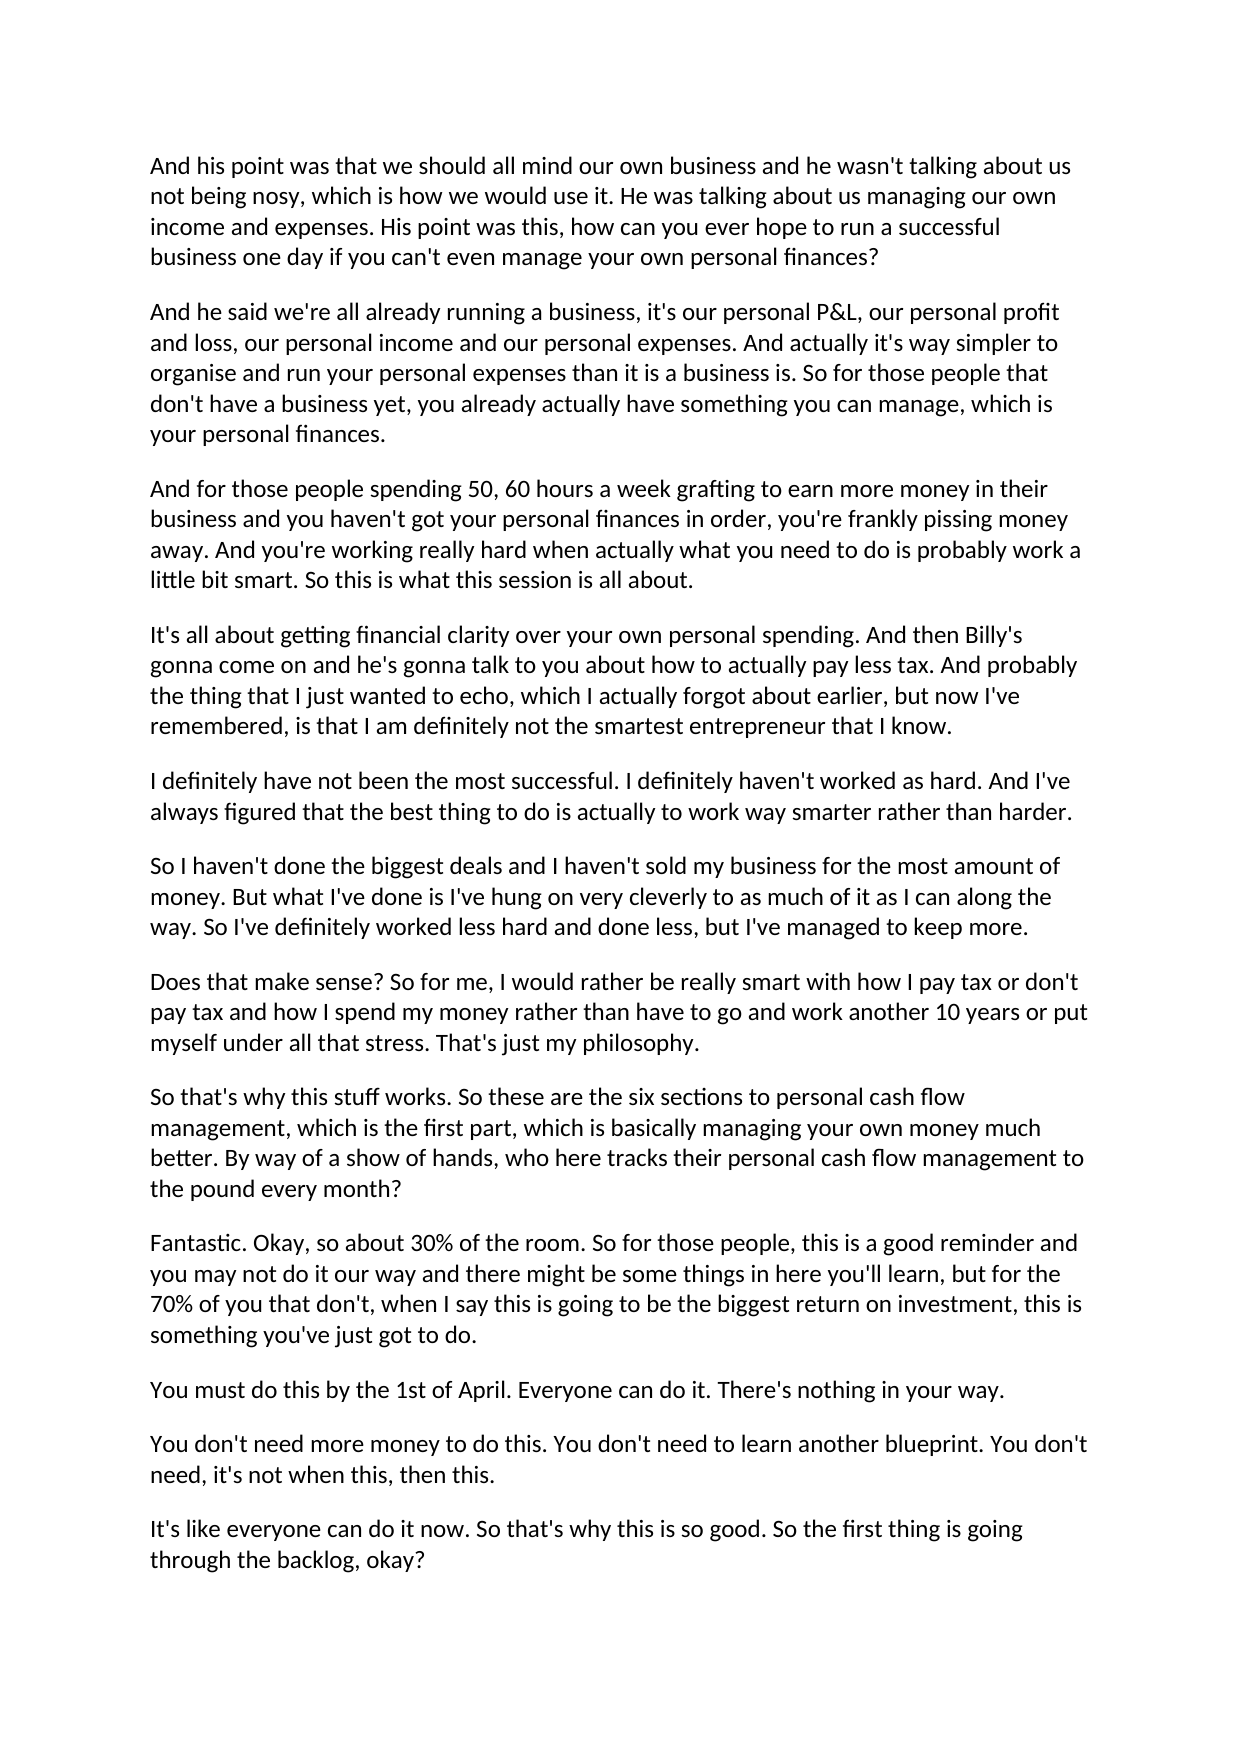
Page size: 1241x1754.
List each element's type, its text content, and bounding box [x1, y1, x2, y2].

text And his point was that we should all mind our own business and he wasn't talking about us not being nosy, which is how we would use it. He was talking about us managing our own income and expenses. His point was this, how can you ever hope to run a successful business one day if you can't even manage your own personal finances? [150, 150, 1090, 272]
text I definitely have not been the most successful. I definitely haven't worked as hard. And I've always figured that the best thing to do is actually to work way smarter rather than harder. [150, 765, 1090, 826]
text You must do this by the 1st of April. Everyone can do it. There's nothing in your way. [150, 1374, 1090, 1404]
text You don't need more money to do this. You don't need to learn another blueprint. You don't need, it's not when this, then this. [150, 1428, 1090, 1489]
text Fantastic. Okay, so about 30% of the room. So for those people, this is a good reminder and you may not do it our way and there might be some things in here you'll learn, but for the 70% of you that don't, when I say this is going to be the biggest return on investment, this is something you've just got to do. [150, 1228, 1090, 1350]
text So I haven't done the biggest deals and I haven't sold my business for the most amount of money. But what I've done is I've hung on very cleverly to as much of it as I can along the way. So I've definitely worked less hard and done less, but I've managed to keep more. [150, 850, 1090, 942]
text So that's why this stuff works. So these are the six sections to personal cash flow management, which is the first part, which is basically managing your own money much better. By way of a show of hands, who here tracks their personal cash flow management to the pound every month? [150, 1081, 1090, 1203]
text And for those people spending 50, 60 hours a week grafting to earn more money in their business and you haven't got your personal finances in order, you're frankly pissing money away. And you're working really hard when actually what you need to do is probably work a little bit smart. So this is what this session is all about. [150, 473, 1090, 595]
text It's like everyone can do it now. So that's why this is so good. So the first thing is going through the backlog, okay? [150, 1513, 1090, 1574]
text Does that make sense? So for me, I would rather be really smart with how I pay tax or don't pay tax and how I spend my money rather than have to go and work another 10 years or put myself under all that stress. That's just my philosophy. [150, 966, 1090, 1057]
text And he said we're all already running a business, it's our personal P&L, our personal profit and loss, our personal income and our personal expenses. And actually it's way simpler to organise and run your personal expenses than it is a business is. So for those people that don't have a business yet, you already actually have something you can manage, which is your personal finances. [150, 296, 1090, 449]
text It's all about getting financial clarity over your own personal spending. And then Billy's gonna come on and he's gonna talk to you about how to actually pay less tax. And probably the thing that I just wanted to echo, which I actually forgot about earlier, but now I've remembered, is that I am definitely not the smartest entrepreneur that I know. [150, 619, 1090, 741]
